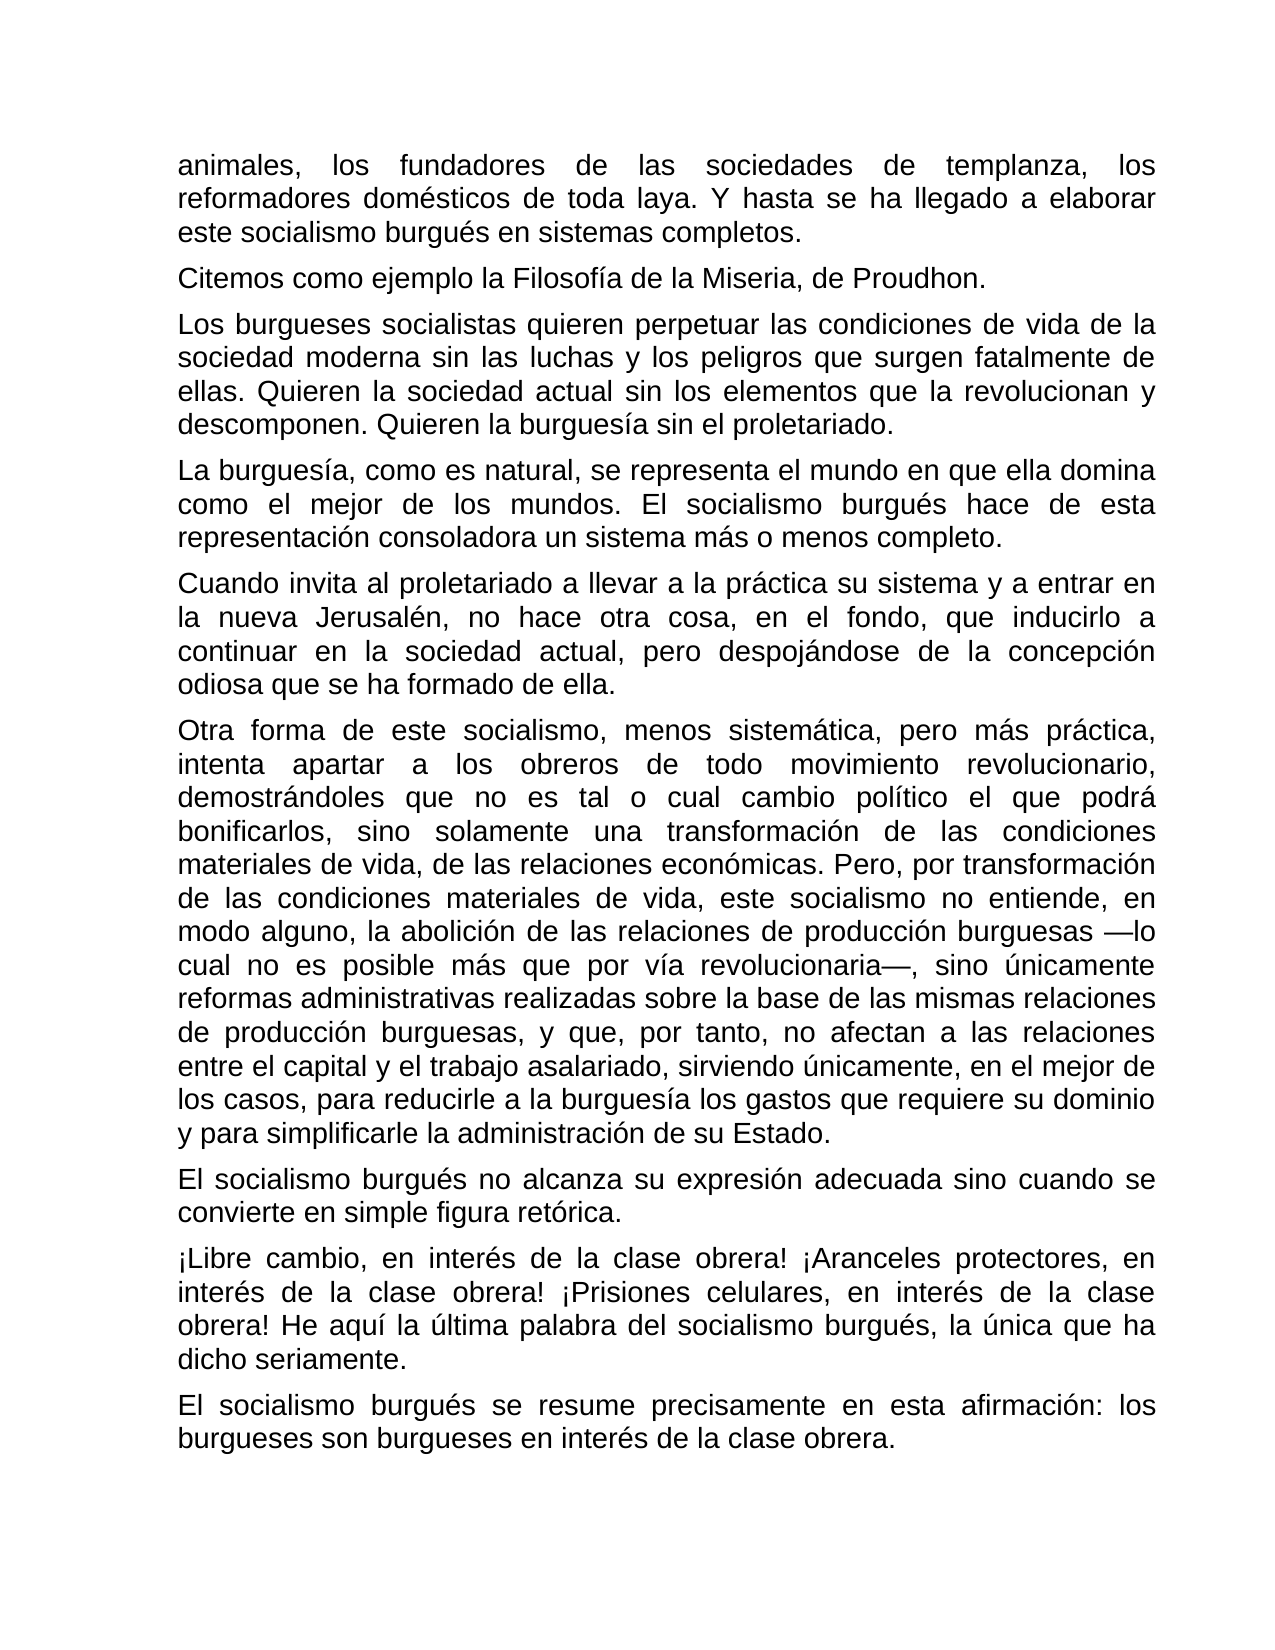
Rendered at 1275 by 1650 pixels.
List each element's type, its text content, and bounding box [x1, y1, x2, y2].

text Otra forma de este socialismo, menos sistemática, pero más práctica, intenta apartar a los obreros de todo movimiento revolucionario, demostrándoles que no es tal o cual cambio político el que podrá bonificarlos, sino solamente una transformación de las condiciones materiales de vida, de las relaciones económicas. Pero, por transformación de las condiciones materiales de vida, este socialismo no entiende, en modo alguno, la abolición de las relaciones de producción burguesas —lo cual no es posible más que por vía revolucionaria—, sino únicamente reformas administrativas realizadas sobre la base de las mismas relaciones de producción burguesas, y que, por tanto, no afectan a las relaciones entre el capital y el trabajo asalariado, sirviendo únicamente, en el mejor de los casos, para reducirle a la burguesía los gastos que requiere su dominio y para simplificarle la administración de su Estado. [177, 713, 1157, 1149]
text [177, 148, 1157, 248]
text El socialismo burgués se resume precisamente en esta afirmación: los burgueses son burgueses en interés de la clase obrera. [177, 1388, 1157, 1455]
text ¡Libre cambio, en interés de la clase obrera! ¡Aranceles protectores, en interés de la clase obrera! ¡Prisiones celulares, en interés de la clase obrera! He aquí la última palabra del socialismo burgués, la única que ha dicho seriamente. [177, 1241, 1157, 1376]
text Cuando invita al proletariado a llevar a la práctica su sistema y a entrar en la nueva Jerusalén, no hace otra cosa, en el fondo, que inducirlo a continuar en la sociedad actual, pero despojándose de la concepción odiosa que se ha formado de ella. [177, 567, 1157, 701]
text Los burgueses socialistas quieren perpetuar las condiciones de vida de la sociedad moderna sin las luchas y los peligros que surgen fatalmente de ellas. Quieren la sociedad actual sin los elementos que la revolucionan y descomponen. Quieren la burguesía sin el proletariado. [177, 307, 1157, 441]
text La burguesía, como es natural, se representa el mundo en que ella domina como el mejor de los mundos. El socialismo burgués hace de esta representación consoladora un sistema más o menos completo. [177, 453, 1157, 554]
text El socialismo burgués no alcanza su expresión adecuada sino cuando se convierte en simple figura retórica. [177, 1162, 1157, 1229]
text Citemos como ejemplo la Filosofía de la Miseria, de Proudhon. [177, 261, 1157, 294]
